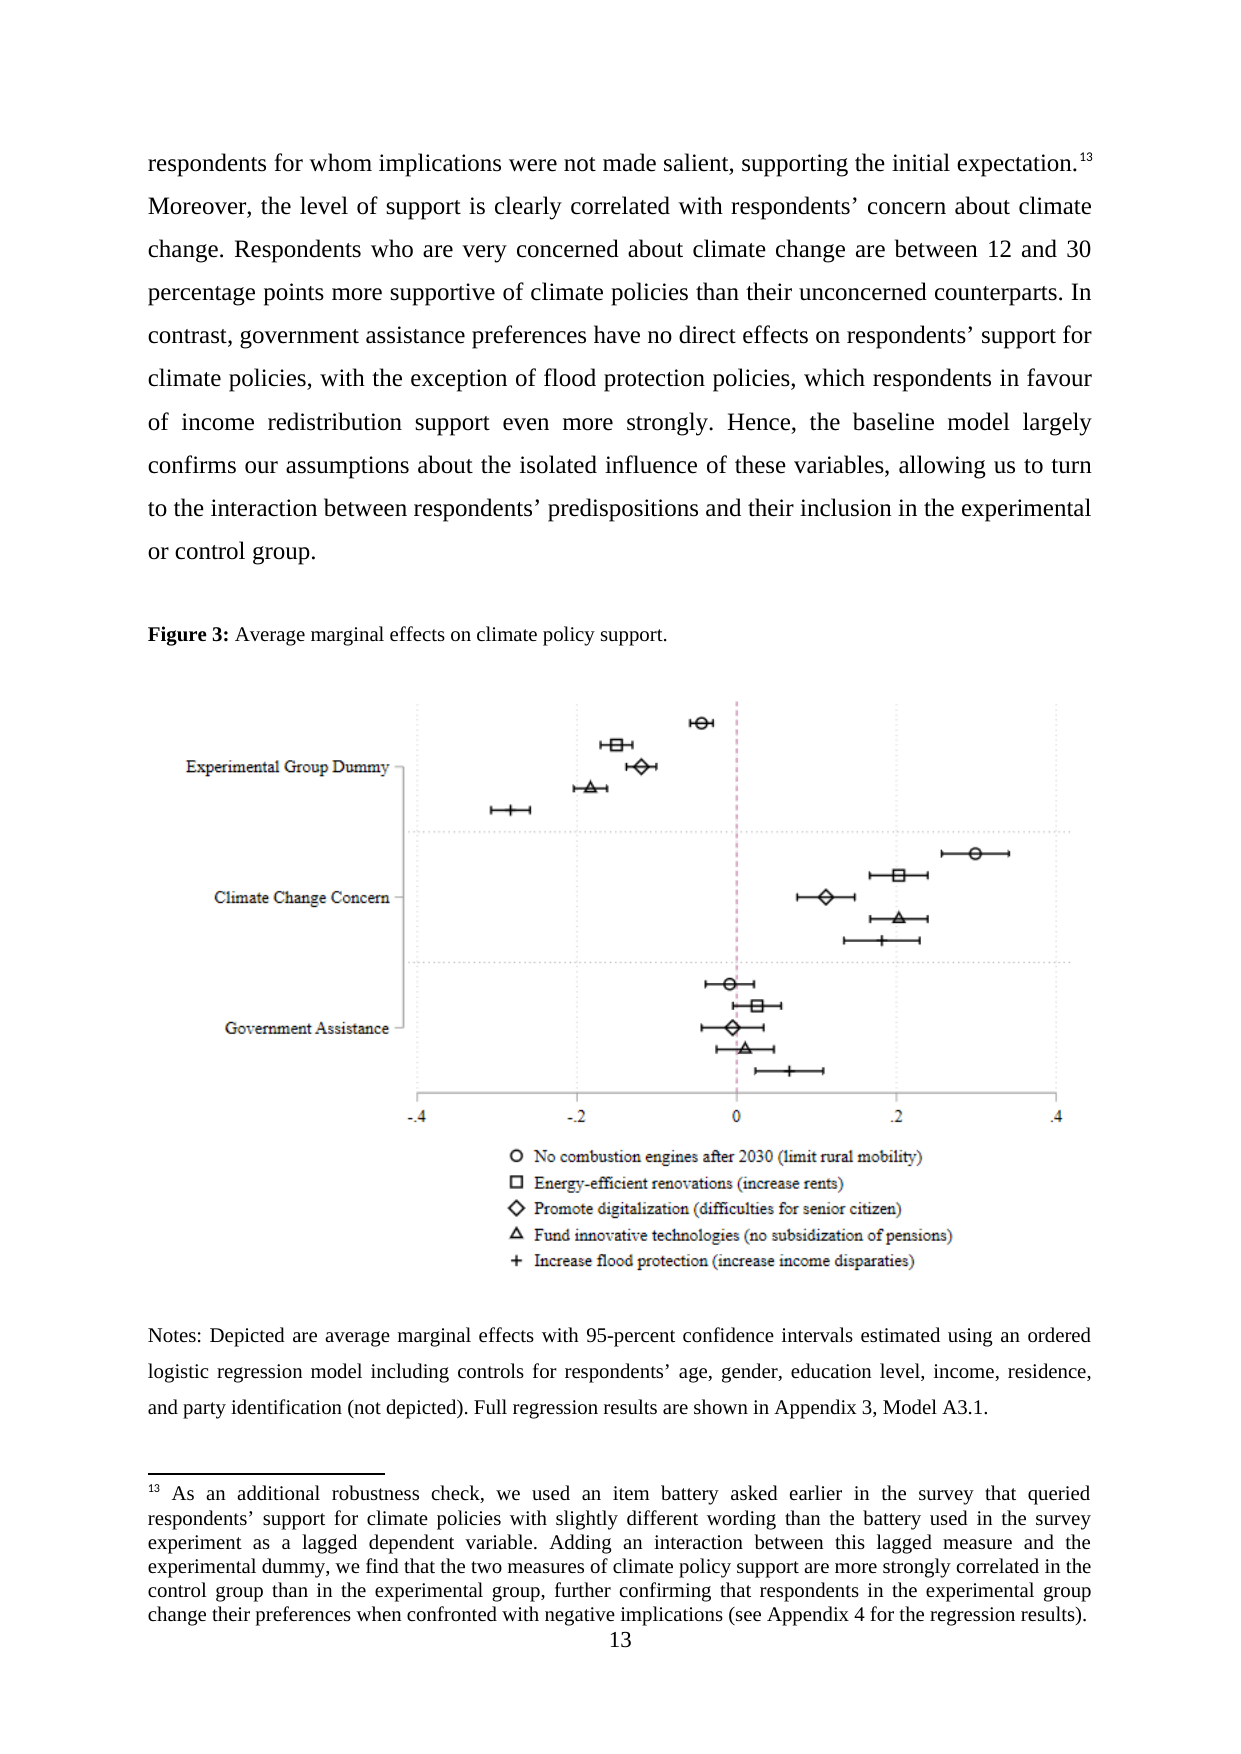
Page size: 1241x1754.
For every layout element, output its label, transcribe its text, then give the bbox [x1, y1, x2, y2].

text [148, 148, 1093, 565]
text Notes: Depicted are average marginal effects with 95-percent confidence intervals estimated using an ordered logistic regression model including controls for respondents’ age, gender, education level, income, residence, and party identification (not depicted). Full regression results are shown in Appendix 3, Model A3.1. [148, 1323, 1093, 1419]
picture [147, 679, 1093, 1309]
text Figure 3: Average marginal effects on climate policy support. [148, 622, 1093, 646]
